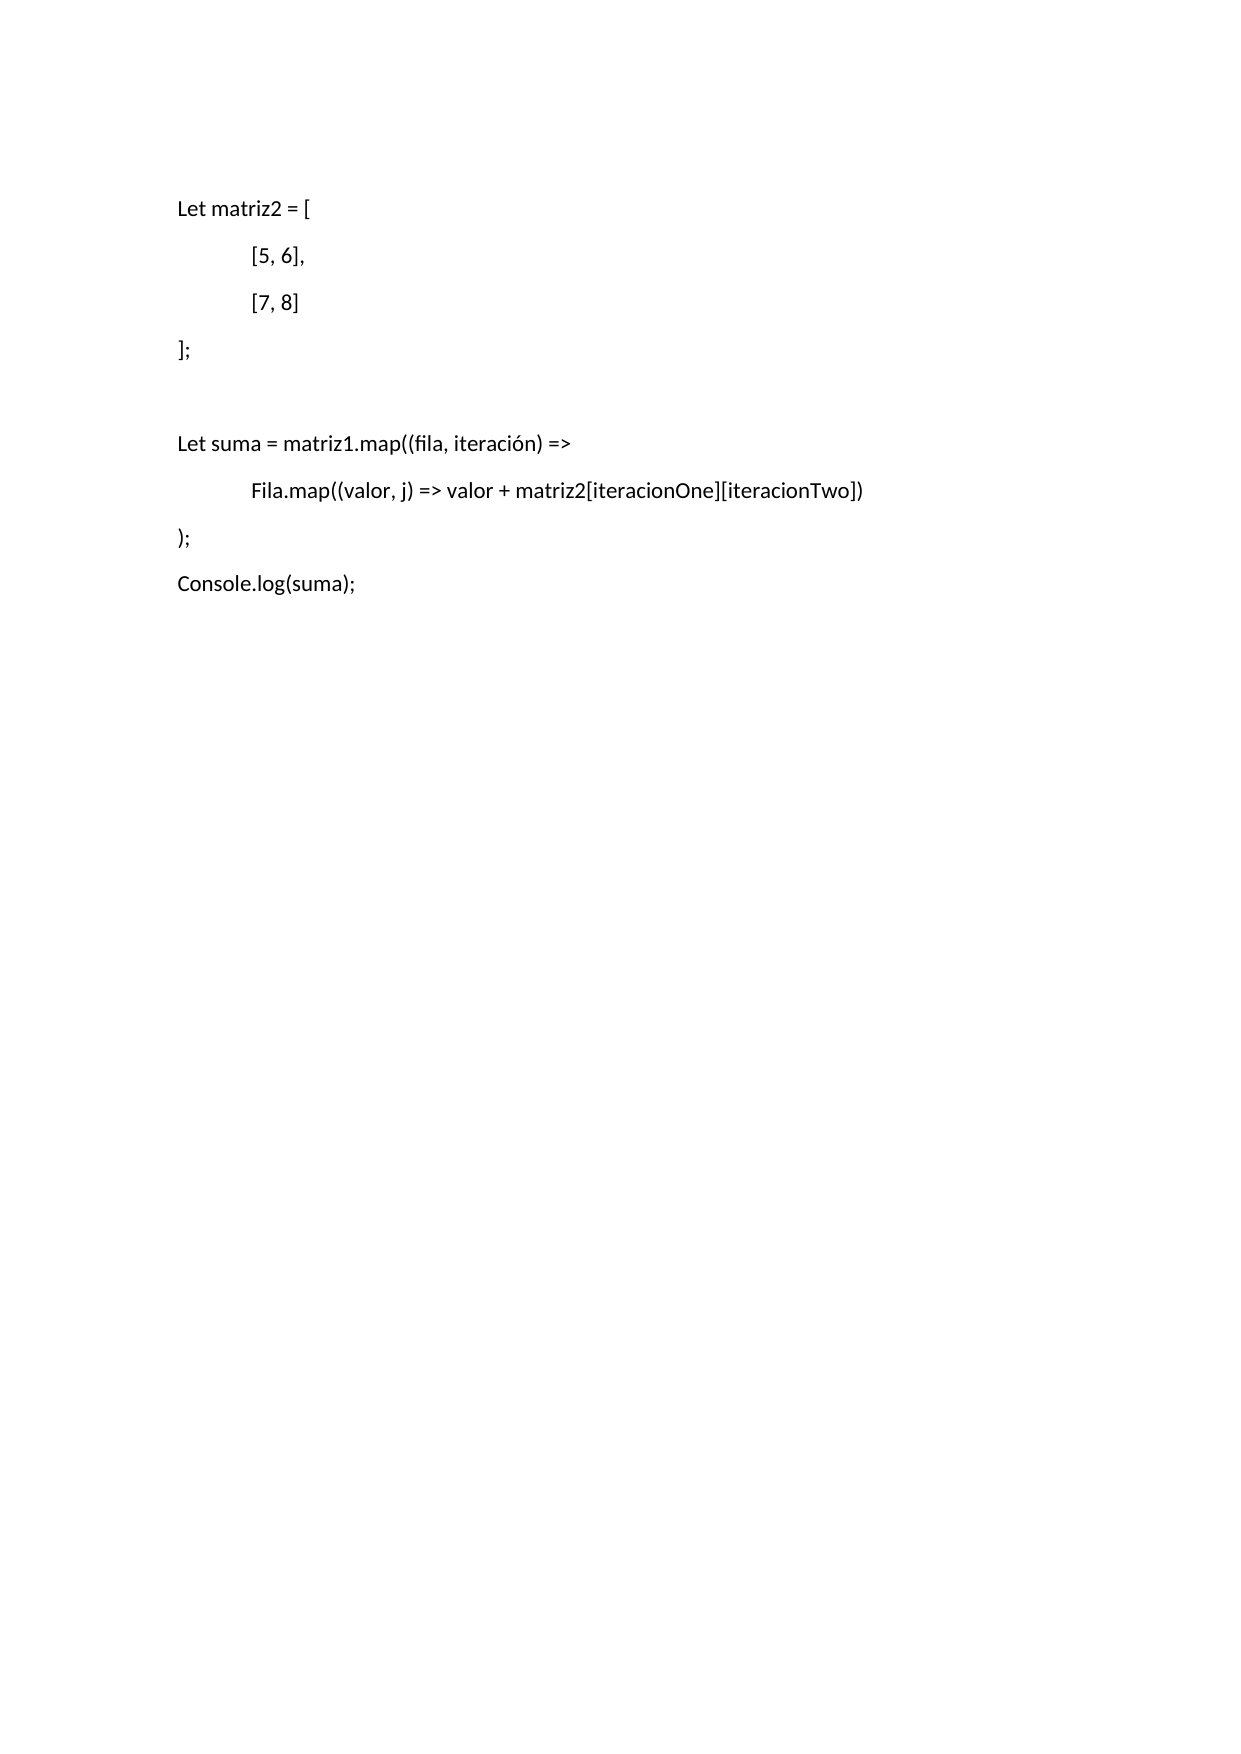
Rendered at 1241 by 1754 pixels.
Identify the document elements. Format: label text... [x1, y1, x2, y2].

text [5, 6], [177, 241, 1063, 269]
text Fila.map((valor, j) => valor + matriz2[iteracionOne][iteracionTwo]) [177, 476, 1063, 504]
text ]; [177, 335, 1063, 363]
text Console.log(suma); [177, 569, 1063, 597]
text [7, 8] [177, 288, 1063, 316]
text ); [177, 523, 1063, 551]
text Let suma = matriz1.map((fila, iteración) => [177, 429, 1063, 457]
text Let matriz2 = [ [177, 194, 1063, 222]
